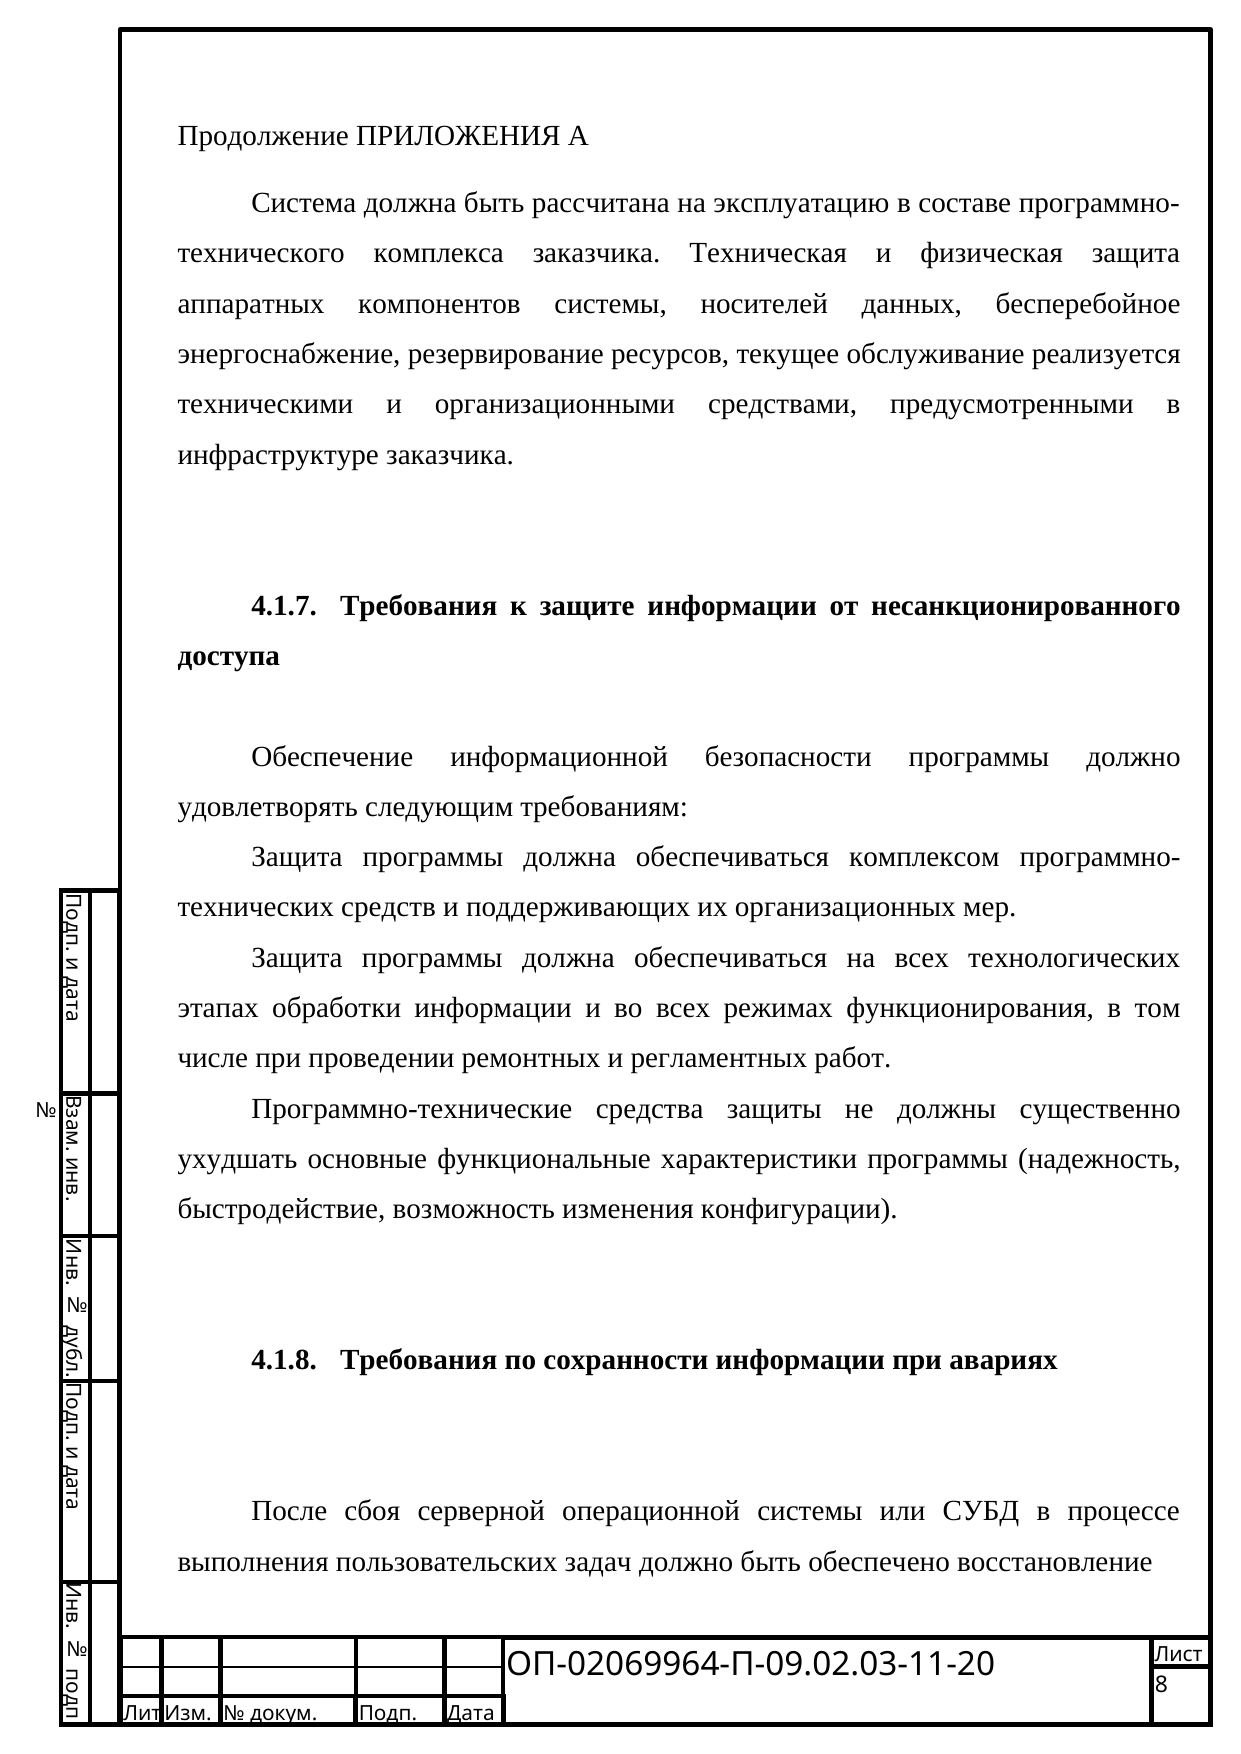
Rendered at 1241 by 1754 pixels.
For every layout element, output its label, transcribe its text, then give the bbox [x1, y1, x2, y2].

text После сбоя серверной операционной системы или СУБД в процессе выполнения пользовательских задач должно быть обеспечено восстановление [177, 1493, 1181, 1577]
text Система должна быть рассчитана на эксплуатацию в составе программно-технического комплекса заказчика. Техническая и физическая защита аппаратных компонентов системы, носителей данных, бесперебойное энергоснабжение, резервирование ресурсов, текущее обслуживание реализуется техническими и организационными средствами, предусмотренными в инфраструктуре заказчика. [177, 185, 1181, 470]
list Требования по сохранности информации при авариях [177, 1342, 1181, 1376]
text Обеспечение информационной безопасности программы должно удовлетворять следующим требованиям: [177, 739, 1181, 822]
text Программно-технические средства защиты не должны существенно ухудшать основные функциональные характеристики программы (надежность, быстродействие, возможность изменения конфигурации). [177, 1091, 1181, 1225]
list Требования к защите информации от несанкционированного доступа [177, 588, 1181, 672]
text Продолжение ПРИЛОЖЕНИЯ А [177, 118, 1181, 152]
text Защита программы должна обеспечиваться на всех технологических этапах обработки информации и во всех режимах функционирования, в том числе при проведении ремонтных и регламентных работ. [177, 940, 1181, 1074]
text Защита программы должна обеспечиваться комплексом программно-технических средств и поддерживающих их организационных мер. [177, 839, 1181, 923]
